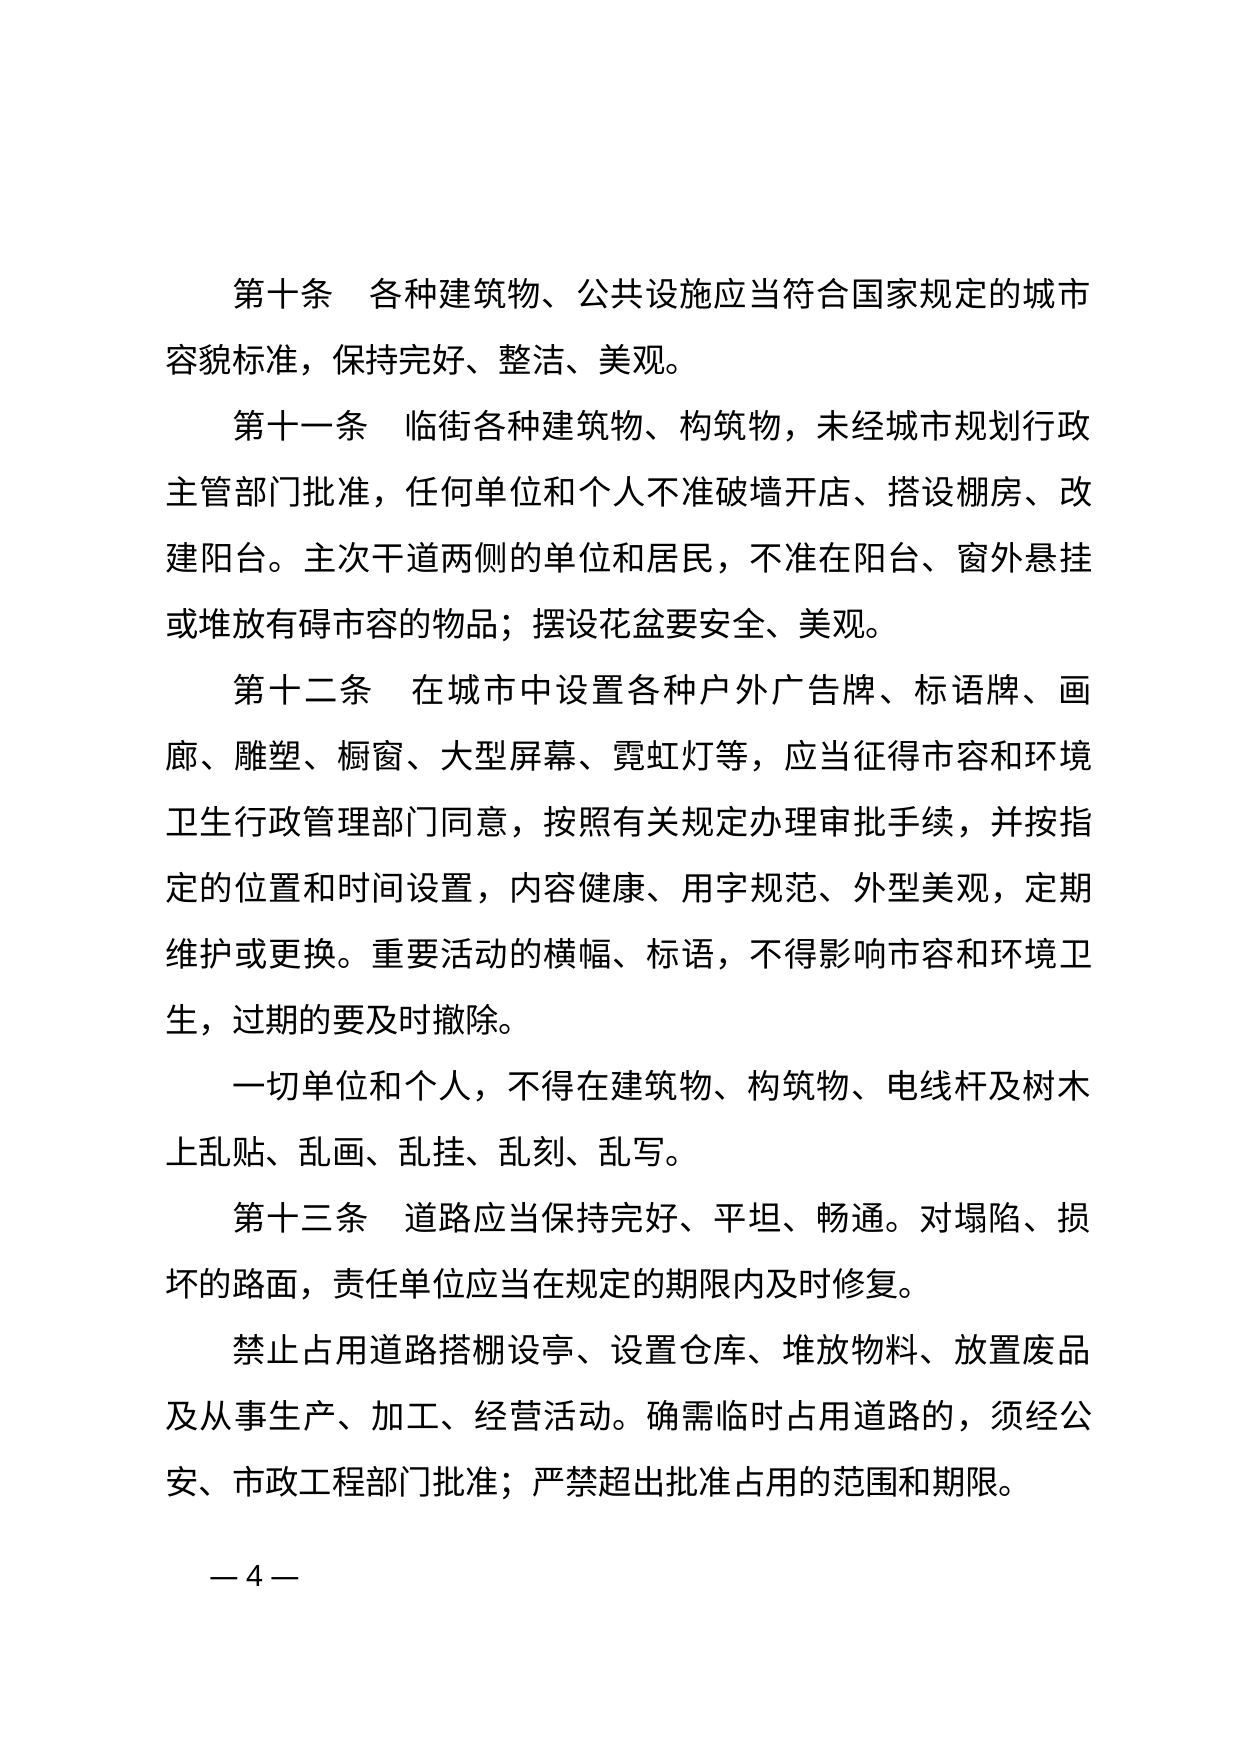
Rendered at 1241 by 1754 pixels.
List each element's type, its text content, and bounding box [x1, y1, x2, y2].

text 禁止占用道路搭棚设亭、设置仓库、堆放物料、放置废品及从事生产、加工、经营活动。确需临时占用道路的，须经公安、市政工程部门批准；严禁超出批准占用的范围和期限。 [165, 1315, 1093, 1513]
text 一切单位和个人，不得在建筑物、构筑物、电线杆及树木上乱贴、乱画、乱挂、乱刻、乱写。 [165, 1051, 1093, 1183]
text 第十一条 临街各种建筑物、构筑物，未经城市规划行政主管部门批准，任何单位和个人不准破墙开店、搭设棚房、改建阳台。主次干道两侧的单位和居民，不准在阳台、窗外悬挂或堆放有碍市容的物品；摆设花盆要安全、美观。 [165, 391, 1093, 655]
text 第十三条 道路应当保持完好、平坦、畅通。对塌陷、损坏的路面，责任单位应当在规定的期限内及时修复。 [165, 1183, 1093, 1315]
text 第十条 各种建筑物、公共设施应当符合国家规定的城市容貌标准，保持完好、整洁、美观。 [165, 258, 1093, 391]
text 第十二条 在城市中设置各种户外广告牌、标语牌、画廊、雕塑、橱窗、大型屏幕、霓虹灯等，应当征得市容和环境卫生行政管理部门同意，按照有关规定办理审批手续，并按指定的位置和时间设置，内容健康、用字规范、外型美观，定期维护或更换。重要活动的横幅、标语，不得影响市容和环境卫生，过期的要及时撤除。 [165, 655, 1093, 1051]
